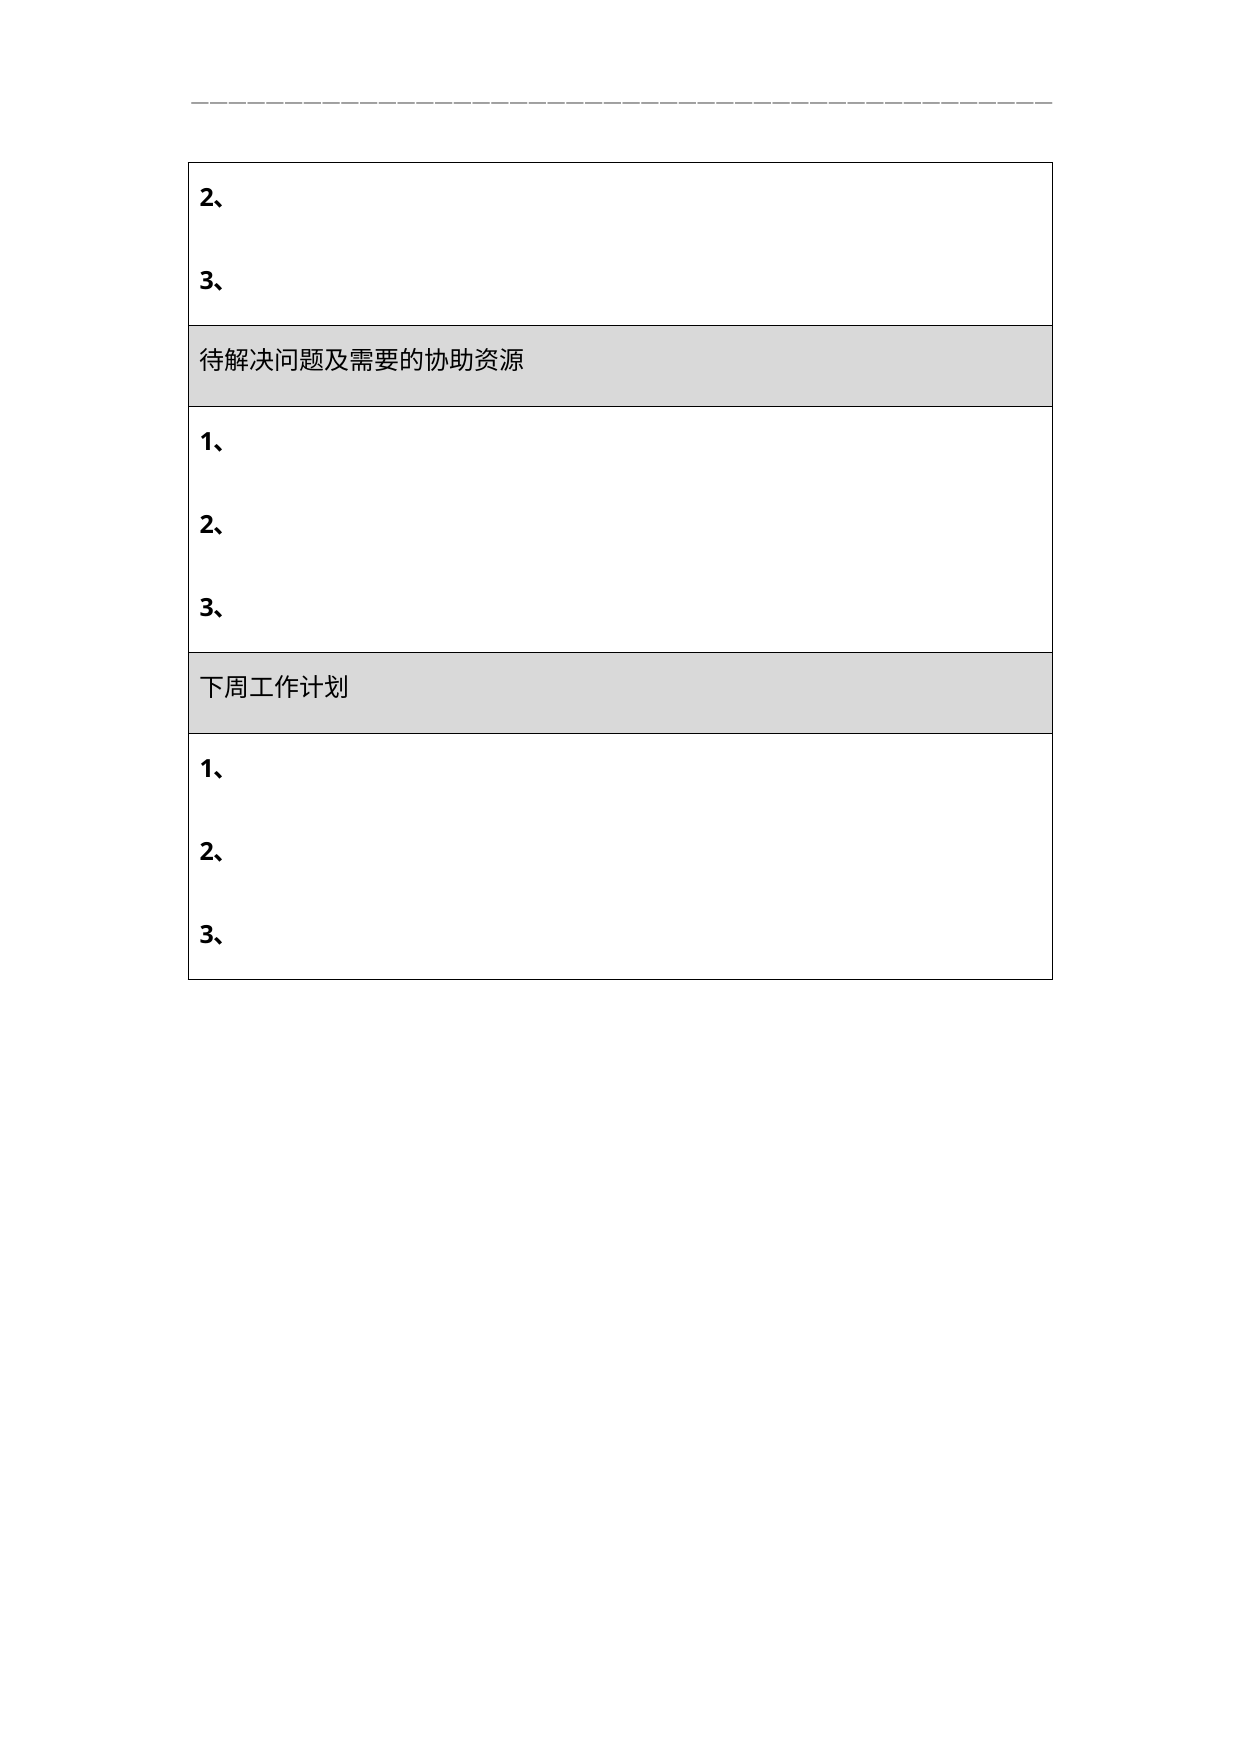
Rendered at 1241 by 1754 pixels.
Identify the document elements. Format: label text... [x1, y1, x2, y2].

table_cell 1、 2、 3、 [189, 163, 1052, 325]
table_cell 下周工作计划 [189, 653, 1052, 733]
table_cell 待解决问题及需要的协助资源 [189, 326, 1052, 406]
table_cell 1、 2、 3、 [189, 407, 1052, 652]
table_cell 1、 2、 3、 [189, 734, 1052, 979]
